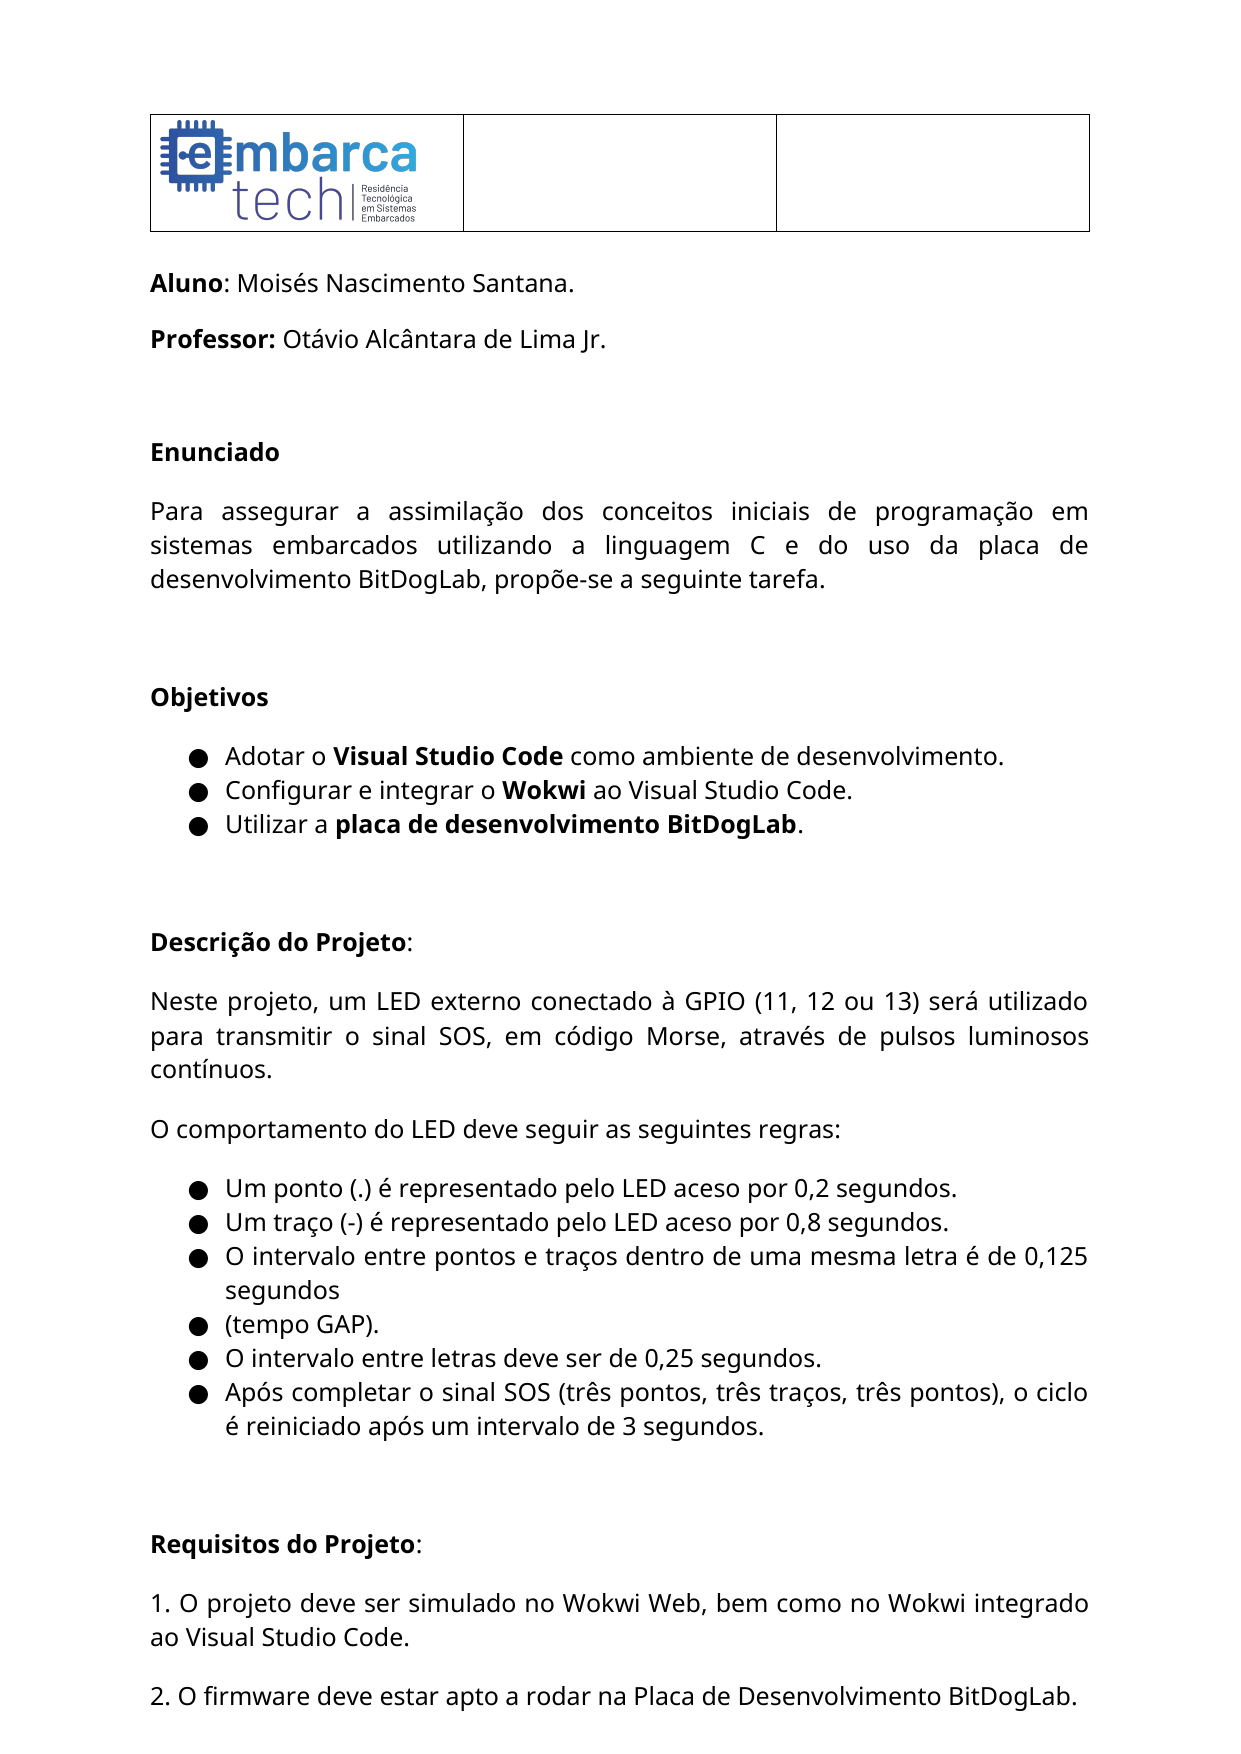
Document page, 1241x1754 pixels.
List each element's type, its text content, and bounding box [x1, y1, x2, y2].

text 2. O firmware deve estar apto a rodar na Placa de Desenvolvimento BitDogLab. [150, 1679, 1090, 1713]
text Objetivos [150, 680, 1090, 714]
list Um traço (-) é representado pelo LED aceso por 0,8 segundos. [187, 1204, 1090, 1238]
text O comportamento do LED deve seguir as seguintes regras: [150, 1111, 1090, 1145]
text Requisitos do Projeto: [150, 1527, 1090, 1561]
text Aluno: Moisés Nascimento Santana. [150, 266, 1090, 300]
text Neste projeto, um LED externo conectado à GPIO (11, 12 ou 13) será utilizado para transmitir o sinal SOS, em código Morse, através de pulsos luminosos contínuos. [150, 984, 1090, 1086]
picture [150, 115, 427, 231]
text 1. O projeto deve ser simulado no Wokwi Web, bem como no Wokwi integrado ao Visual Studio Code. [150, 1586, 1090, 1654]
list O intervalo entre letras deve ser de 0,25 segundos. [187, 1341, 1090, 1375]
list Após completar o sinal SOS (três pontos, três traços, três pontos), o ciclo é reiniciado após um intervalo de 3 segundos. [187, 1375, 1090, 1443]
list Configurar e integrar o Wokwi ao Visual Studio Code. [187, 773, 1090, 807]
text Enunciado [150, 434, 1090, 468]
list Adotar o Visual Studio Code como ambiente de desenvolvimento. [187, 739, 1090, 773]
list Utilizar a placa de desenvolvimento BitDogLab. [187, 807, 1090, 841]
text Professor: Otávio Alcântara de Lima Jr. [150, 322, 1090, 356]
list (tempo GAP). [187, 1307, 1090, 1341]
list Um ponto (.) é representado pelo LED aceso por 0,2 segundos. [187, 1170, 1090, 1204]
text Para assegurar a assimilação dos conceitos iniciais de programação em sistemas embarcados utilizando a linguagem C e do uso da placa de desenvolvimento BitDogLab, propõe-se a seguinte tarefa. [150, 493, 1090, 596]
text Descrição do Projeto: [150, 925, 1090, 959]
list O intervalo entre pontos e traços dentro de uma mesma letra é de 0,125 segundos [187, 1238, 1090, 1307]
